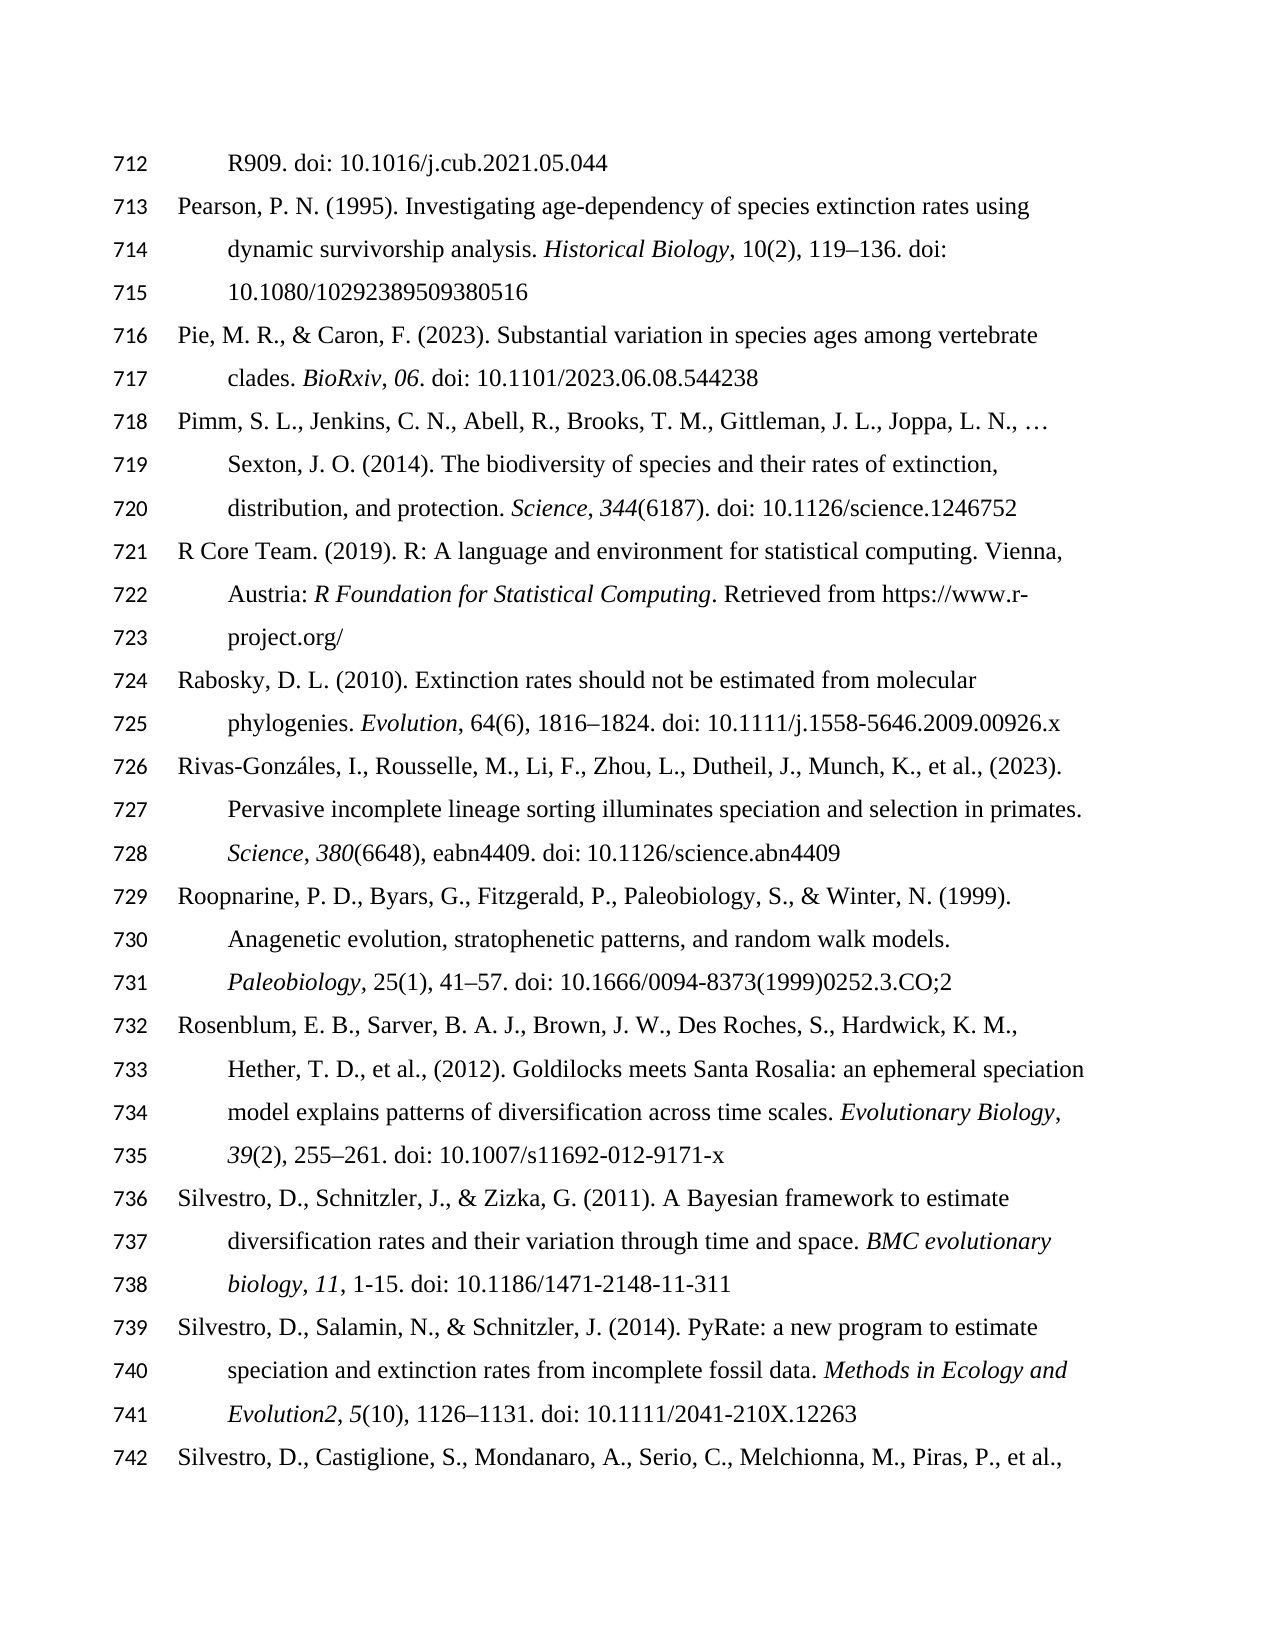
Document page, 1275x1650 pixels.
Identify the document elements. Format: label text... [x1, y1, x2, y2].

text Pie, M. R., & Caron, F. (2023). Substantial variation in species ages among vertebrate clades. BioRxiv, 06. doi: 10.1101/2023.06.08.544238 [177, 320, 1098, 392]
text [177, 1442, 1098, 1471]
text Pearson, P. N. (1995). Investigating age-dependency of species extinction rates using dynamic survivorship analysis. Historical Biology, 10(2), 119–136. doi: 10.1080/10292389509380516 [177, 191, 1098, 306]
text Rabosky, D. L. (2010). Extinction rates should not be estimated from molecular phylogenies. Evolution, 64(6), 1816–1824. doi: 10.1111/j.1558-5646.2009.00926.x [177, 665, 1098, 737]
text Silvestro, D., Schnitzler, J., & Zizka, G. (2011). A Bayesian framework to estimate diversification rates and their variation through time and space. BMC evolutionary biology, 11, 1-15. doi: 10.1186/1471-2148-11-311 [177, 1183, 1098, 1298]
text Silvestro, D., Salamin, N., & Schnitzler, J. (2014). PyRate: a new program to estimate speciation and extinction rates from incomplete fossil data. Methods in Ecology and Evolution2, 5(10), 1126–1131. doi: 10.1111/2041-210X.12263 [177, 1312, 1098, 1427]
text Roopnarine, P. D., Byars, G., Fitzgerald, P., Paleobiology, S., & Winter, N. (1999). Anagenetic evolution, stratophenetic patterns, and random walk models. Paleobiology, 25(1), 41–57. doi: 10.1666/0094-8373(1999)0252.3.CO;2 [177, 881, 1098, 996]
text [177, 148, 1098, 176]
text Pimm, S. L., Jenkins, C. N., Abell, R., Brooks, T. M., Gittleman, J. L., Joppa, L. N., … Sexton, J. O. (2014). The biodiversity of species and their rates of extinction, distribution, and protection. Science, 344(6187). doi: 10.1126/science.1246752 [177, 406, 1098, 521]
text Rivas-Gonzáles, I., Rousselle, M., Li, F., Zhou, L., Dutheil, J., Munch, K., et al., (2023). Pervasive incomplete lineage sorting illuminates speciation and selection in primates. Science, 380(6648), eabn4409. doi: 10.1126/science.abn4409 [177, 751, 1098, 867]
text R Core Team. (2019). R: A language and environment for statistical computing. Vienna, Austria: R Foundation for Statistical Computing. Retrieved from https://www.r-project.org/ [177, 536, 1098, 651]
text Rosenblum, E. B., Sarver, B. A. J., Brown, J. W., Des Roches, S., Hardwick, K. M., Hether, T. D., et al., (2012). Goldilocks meets Santa Rosalia: an ephemeral speciation model explains patterns of diversification across time scales. Evolutionary Biology, 39(2), 255–261. doi: 10.1007/s11692-012-9171-x [177, 1011, 1098, 1169]
